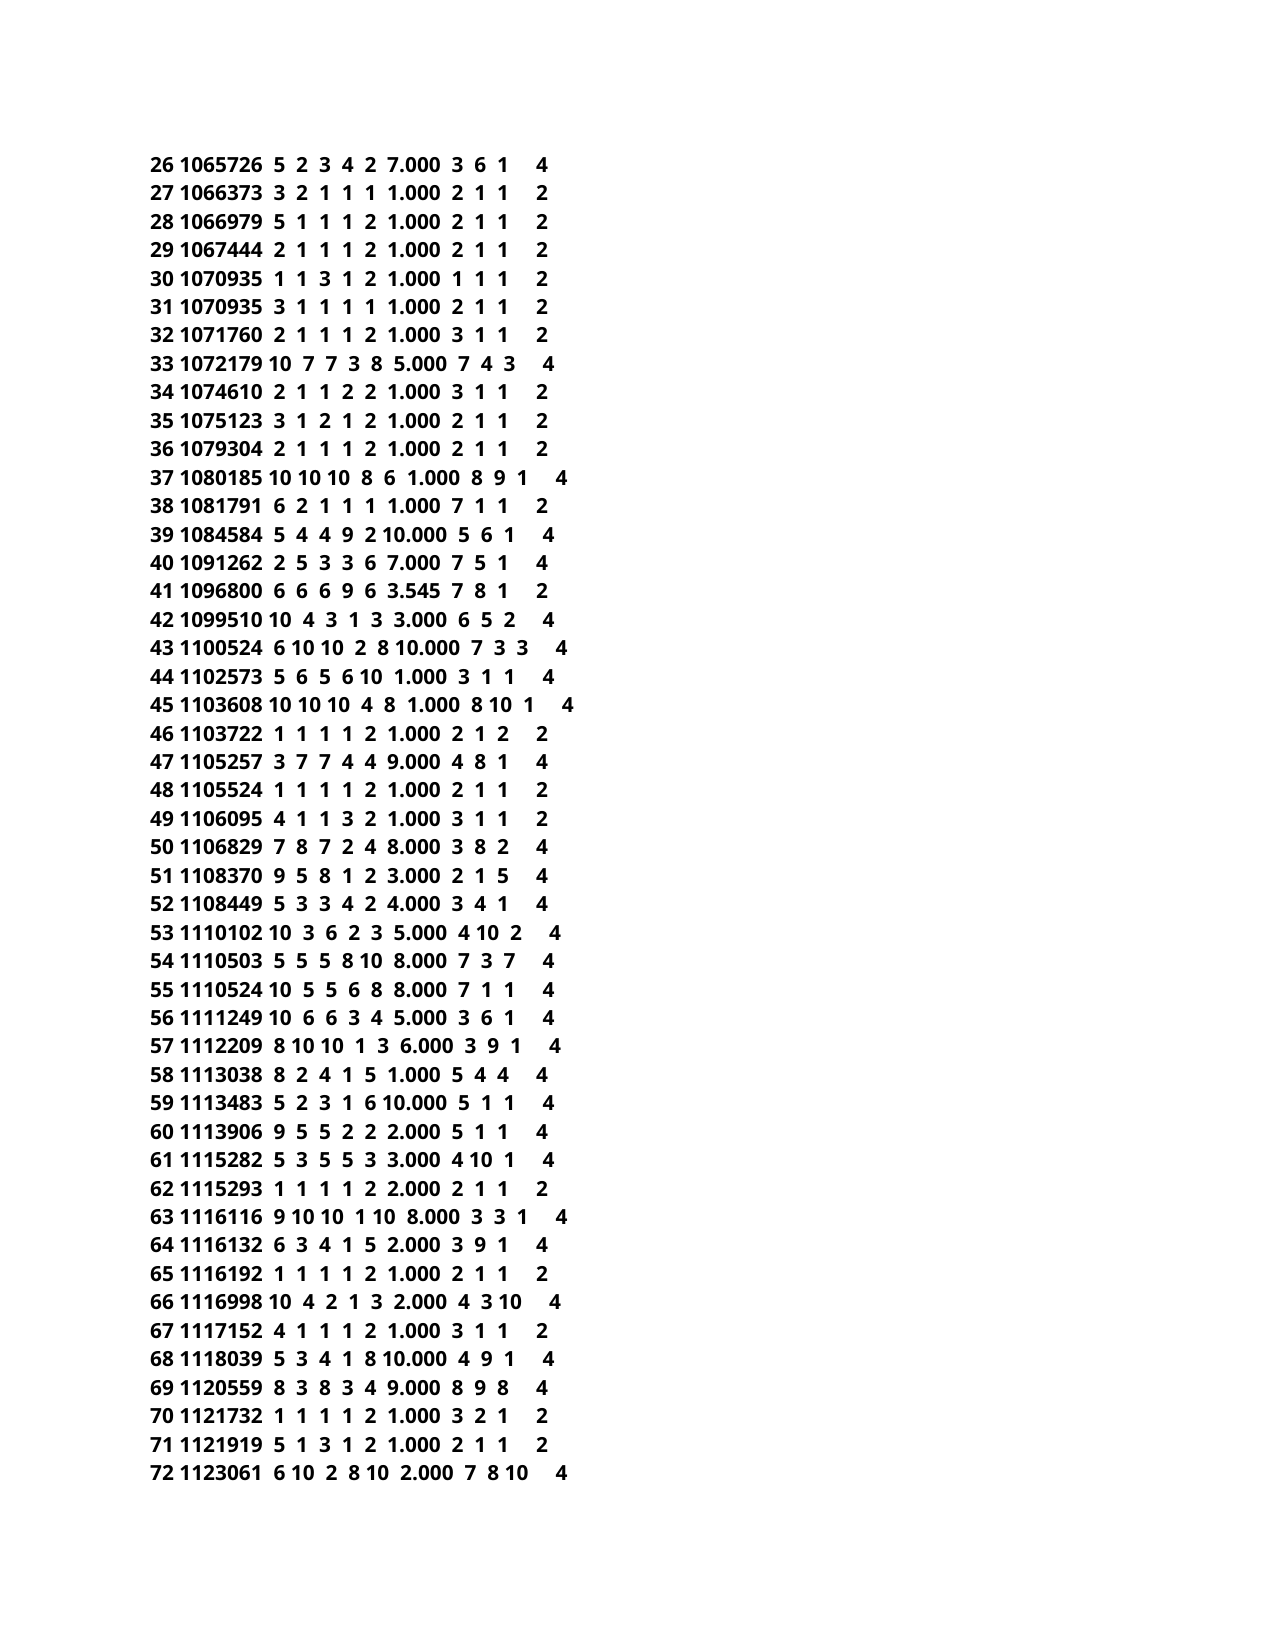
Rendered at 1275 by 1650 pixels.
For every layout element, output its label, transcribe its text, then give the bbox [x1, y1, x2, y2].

text 68 1118039 5 3 4 1 8 10.000 4 9 1 4 [150, 1344, 1125, 1373]
text 66 1116998 10 4 2 1 3 2.000 4 3 10 4 [150, 1287, 1125, 1316]
text 39 1084584 5 4 4 9 2 10.000 5 6 1 4 [150, 520, 1125, 548]
text 35 1075123 3 1 2 1 2 1.000 2 1 1 2 [150, 406, 1125, 434]
text 46 1103722 1 1 1 1 2 1.000 2 1 2 2 [150, 719, 1125, 747]
text 61 1115282 5 3 5 5 3 3.000 4 10 1 4 [150, 1145, 1125, 1174]
text 38 1081791 6 2 1 1 1 1.000 7 1 1 2 [150, 491, 1125, 520]
text 72 1123061 6 10 2 8 10 2.000 7 8 10 4 [150, 1458, 1125, 1487]
text 34 1074610 2 1 1 2 2 1.000 3 1 1 2 [150, 377, 1125, 406]
text 31 1070935 3 1 1 1 1 1.000 2 1 1 2 [150, 292, 1125, 321]
text 40 1091262 2 5 3 3 6 7.000 7 5 1 4 [150, 548, 1125, 577]
text 62 1115293 1 1 1 1 2 2.000 2 1 1 2 [150, 1174, 1125, 1202]
text 27 1066373 3 2 1 1 1 1.000 2 1 1 2 [150, 178, 1125, 207]
text 57 1112209 8 10 10 1 3 6.000 3 9 1 4 [150, 1032, 1125, 1060]
text 42 1099510 10 4 3 1 3 3.000 6 5 2 4 [150, 605, 1125, 633]
text 48 1105524 1 1 1 1 2 1.000 2 1 1 2 [150, 776, 1125, 804]
text 52 1108449 5 3 3 4 2 4.000 3 4 1 4 [150, 889, 1125, 918]
text 33 1072179 10 7 7 3 8 5.000 7 4 3 4 [150, 349, 1125, 377]
text 32 1071760 2 1 1 1 2 1.000 3 1 1 2 [150, 321, 1125, 349]
text 36 1079304 2 1 1 1 2 1.000 2 1 1 2 [150, 434, 1125, 463]
text 28 1066979 5 1 1 1 2 1.000 2 1 1 2 [150, 207, 1125, 235]
text 44 1102573 5 6 5 6 10 1.000 3 1 1 4 [150, 662, 1125, 690]
text 59 1113483 5 2 3 1 6 10.000 5 1 1 4 [150, 1088, 1125, 1117]
text 58 1113038 8 2 4 1 5 1.000 5 4 4 4 [150, 1060, 1125, 1088]
text 49 1106095 4 1 1 3 2 1.000 3 1 1 2 [150, 804, 1125, 832]
text 51 1108370 9 5 8 1 2 3.000 2 1 5 4 [150, 861, 1125, 889]
text 47 1105257 3 7 7 4 4 9.000 4 8 1 4 [150, 747, 1125, 776]
text 70 1121732 1 1 1 1 2 1.000 3 2 1 2 [150, 1401, 1125, 1430]
text 50 1106829 7 8 7 2 4 8.000 3 8 2 4 [150, 832, 1125, 861]
text 54 1110503 5 5 5 8 10 8.000 7 3 7 4 [150, 946, 1125, 975]
text 67 1117152 4 1 1 1 2 1.000 3 1 1 2 [150, 1316, 1125, 1344]
text 41 1096800 6 6 6 9 6 3.545 7 8 1 2 [150, 577, 1125, 605]
text 64 1116132 6 3 4 1 5 2.000 3 9 1 4 [150, 1231, 1125, 1259]
text 69 1120559 8 3 8 3 4 9.000 8 9 8 4 [150, 1373, 1125, 1401]
text 43 1100524 6 10 10 2 8 10.000 7 3 3 4 [150, 633, 1125, 662]
text 65 1116192 1 1 1 1 2 1.000 2 1 1 2 [150, 1259, 1125, 1287]
text 29 1067444 2 1 1 1 2 1.000 2 1 1 2 [150, 235, 1125, 264]
text 45 1103608 10 10 10 4 8 1.000 8 10 1 4 [150, 690, 1125, 719]
text 26 1065726 5 2 3 4 2 7.000 3 6 1 4 [150, 150, 1125, 178]
text 71 1121919 5 1 3 1 2 1.000 2 1 1 2 [150, 1430, 1125, 1458]
text 53 1110102 10 3 6 2 3 5.000 4 10 2 4 [150, 918, 1125, 946]
text 56 1111249 10 6 6 3 4 5.000 3 6 1 4 [150, 1003, 1125, 1032]
text 63 1116116 9 10 10 1 10 8.000 3 3 1 4 [150, 1202, 1125, 1231]
text 37 1080185 10 10 10 8 6 1.000 8 9 1 4 [150, 463, 1125, 491]
text 30 1070935 1 1 3 1 2 1.000 1 1 1 2 [150, 264, 1125, 292]
text 60 1113906 9 5 5 2 2 2.000 5 1 1 4 [150, 1117, 1125, 1145]
text 55 1110524 10 5 5 6 8 8.000 7 1 1 4 [150, 975, 1125, 1003]
